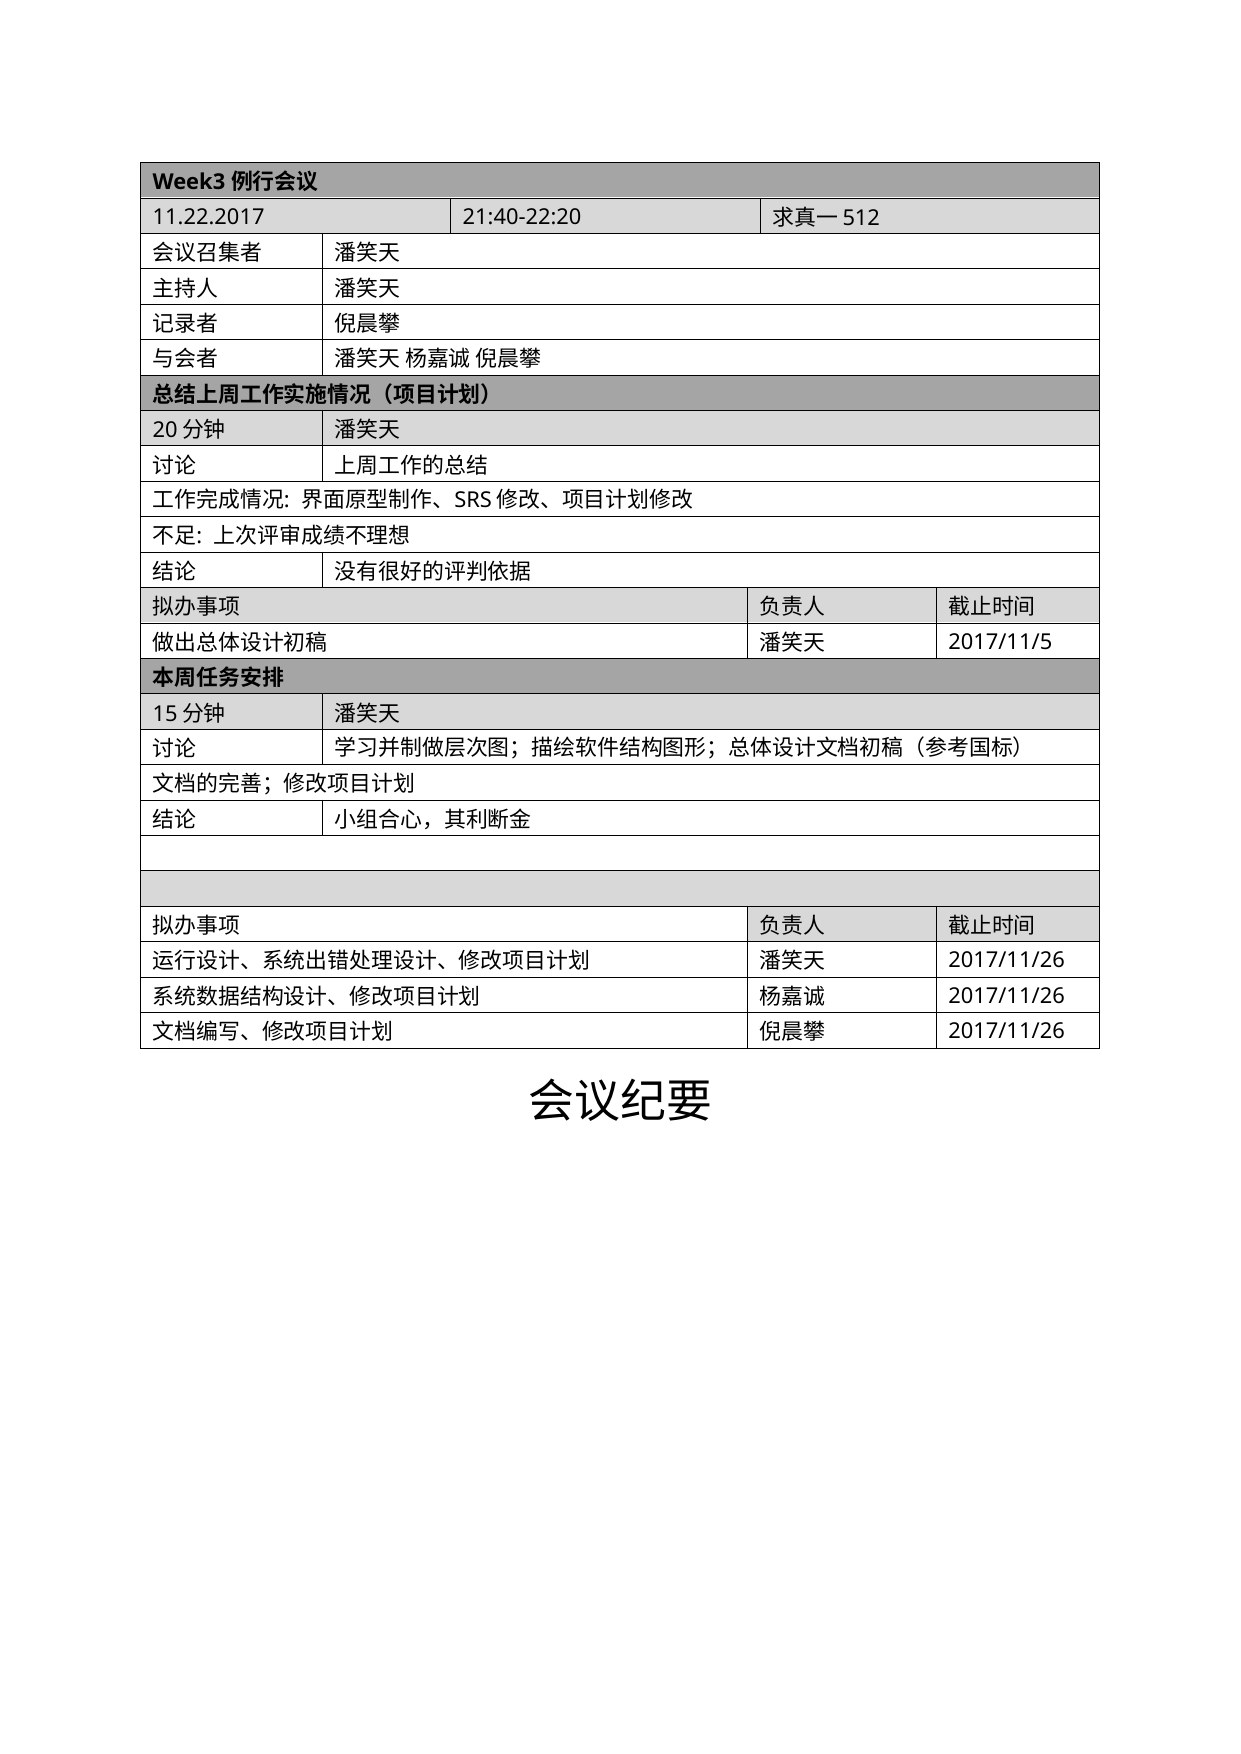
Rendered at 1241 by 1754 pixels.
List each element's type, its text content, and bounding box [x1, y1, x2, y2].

table_cell 负责人 [748, 907, 936, 941]
table_cell 拟办事项 [141, 907, 747, 941]
table_cell 学习并制做层次图；描绘软件结构图形；总体设计文档初稿（参考国标） [323, 730, 1099, 764]
table_cell 潘笑天 [323, 234, 1099, 268]
table_header Week3 例行会议 [141, 163, 1099, 197]
table_cell 潘笑天 [323, 411, 1099, 445]
table_cell 本周任务安排 [141, 659, 1099, 693]
table_cell 做出总体设计初稿 [141, 624, 747, 658]
table_cell 讨论 [141, 446, 322, 481]
table_cell 主持人 [141, 269, 322, 304]
table_cell 潘笑天 杨嘉诚 倪晨攀 [323, 340, 1099, 374]
table_cell 与会者 [141, 340, 322, 374]
table_cell 文档的完善；修改项目计划 [141, 765, 1099, 799]
table_cell 倪晨攀 [323, 305, 1099, 339]
table_cell 总结上周工作实施情况（项目计划） [141, 376, 1099, 410]
table_cell 系统数据结构设计、修改项目计划 [141, 978, 747, 1012]
table_cell 2017/11/26 [937, 978, 1099, 1012]
table_cell 2017/11/26 [937, 1013, 1099, 1047]
table_cell 杨嘉诚 [748, 978, 936, 1012]
table_cell 记录者 [141, 305, 322, 339]
table_cell 会议召集者 [141, 234, 322, 268]
table_cell 不足: 上次评审成绩不理想 [141, 517, 1099, 552]
table_cell 潘笑天 [748, 942, 936, 977]
table_cell 拟办事项 [141, 588, 747, 622]
table_cell 2017/11/5 [937, 624, 1099, 658]
table_cell 工作完成情况: 界面原型制作、SRS修改、项目计划修改 [141, 482, 1099, 516]
table_cell 潘笑天 [323, 694, 1099, 729]
table_cell 负责人 [748, 588, 936, 622]
table_cell 2017/11/26 [937, 942, 1099, 977]
table_cell 小组合心，其利断金 [323, 801, 1099, 835]
table_cell 21:40-22:20 [451, 199, 760, 233]
table_cell 结论 [141, 801, 322, 835]
table_cell 没有很好的评判依据 [323, 553, 1099, 587]
table_cell 20分钟 [141, 411, 322, 445]
table_cell 潘笑天 [323, 269, 1099, 304]
table_cell 潘笑天 [748, 624, 936, 658]
table_cell 运行设计、系统出错处理设计、修改项目计划 [141, 942, 747, 977]
table_cell 倪晨攀 [748, 1013, 936, 1047]
table_cell 截止时间 [937, 588, 1099, 622]
table_cell 上周工作的总结 [323, 446, 1099, 481]
table_cell 文档编写、修改项目计划 [141, 1013, 747, 1047]
table_cell 求真一512 [761, 199, 1099, 233]
text 会议纪要 [187, 1049, 1053, 1146]
table_cell 讨论 [141, 730, 322, 764]
table_cell [141, 871, 1099, 906]
table_cell 截止时间 [937, 907, 1099, 941]
table_cell 15分钟 [141, 694, 322, 729]
table_cell 结论 [141, 553, 322, 587]
table_cell [141, 836, 1099, 870]
